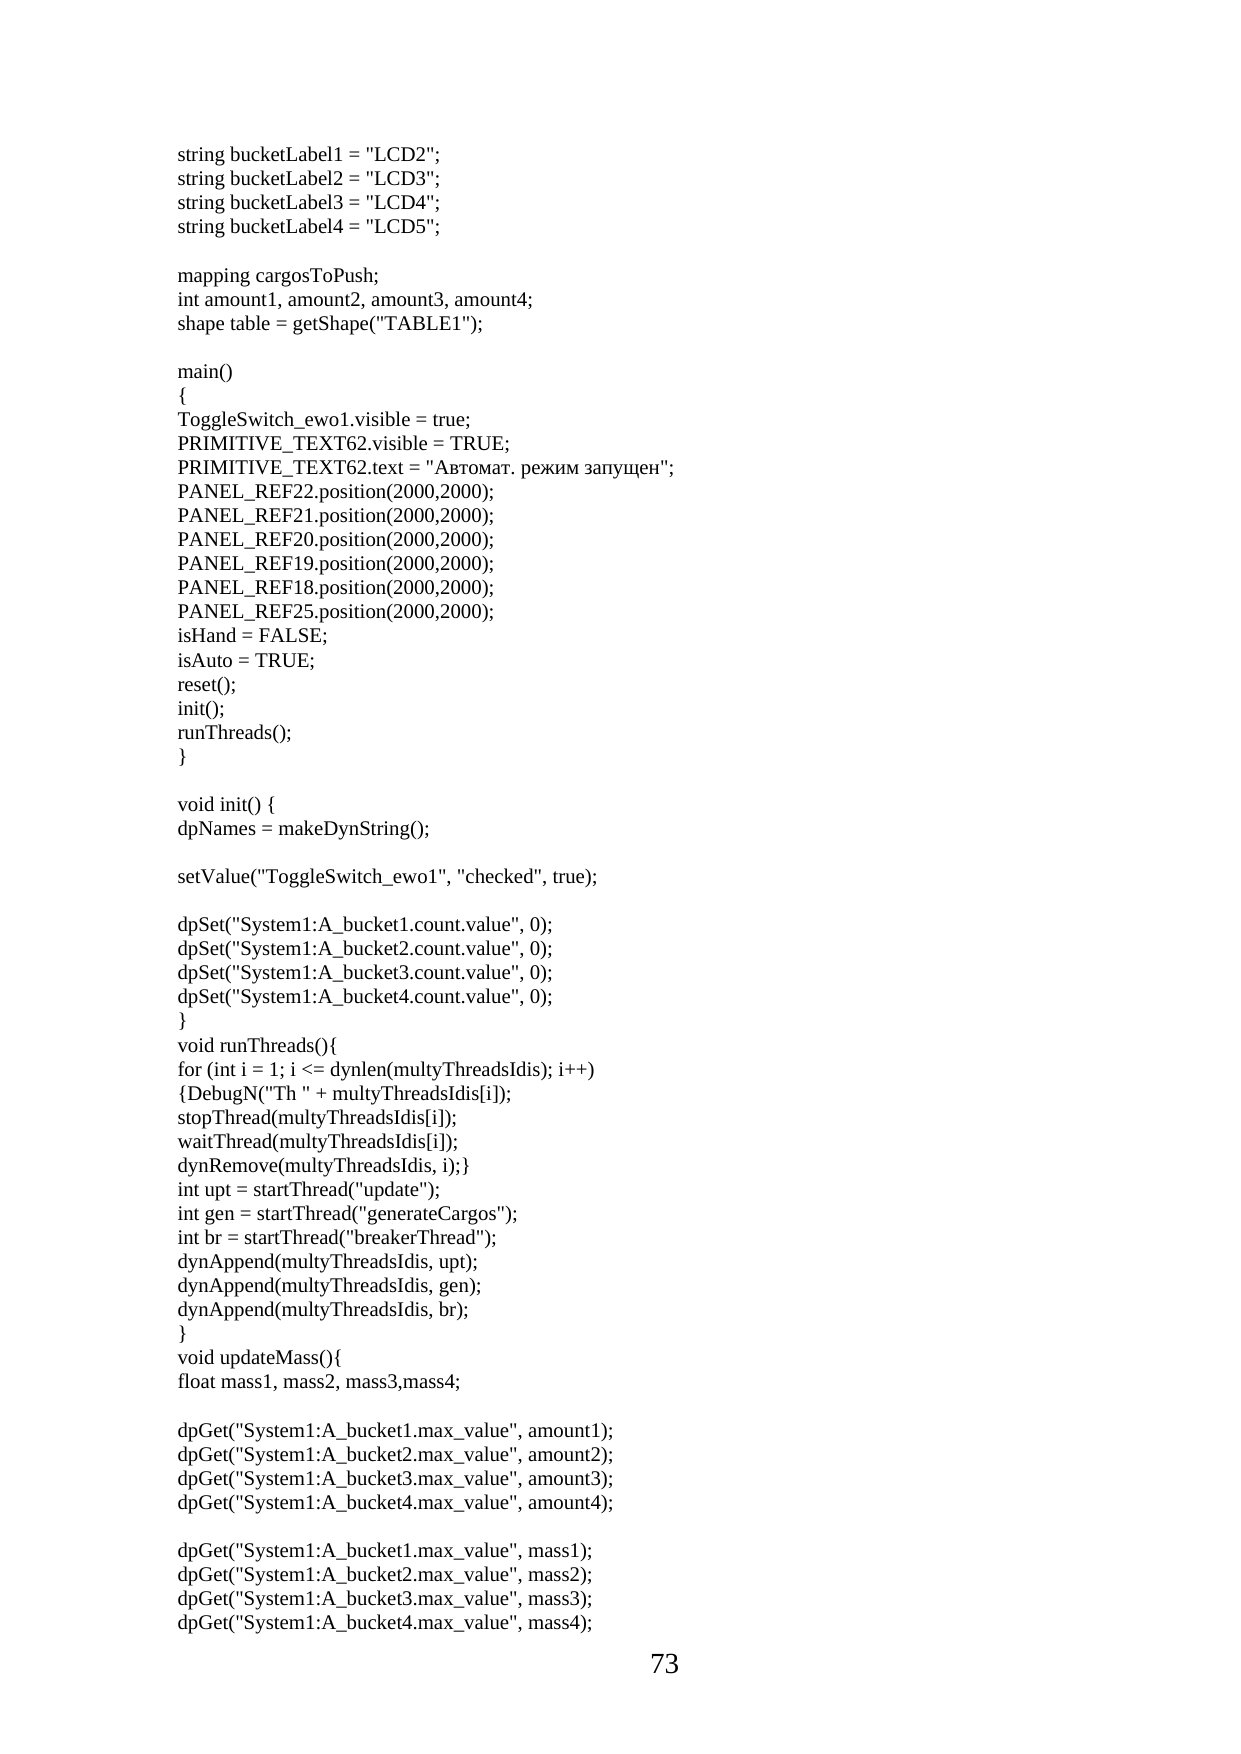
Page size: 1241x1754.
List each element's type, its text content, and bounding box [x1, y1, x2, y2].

text mapping cargosToPush; [177, 262, 1152, 287]
text PRIMITIVE_TEXT62.visible = TRUE; [177, 431, 1152, 455]
text float mass1, mass2, mass3,mass4; [177, 1369, 1152, 1393]
text waitThread(multyThreadsIdis[i]); [177, 1129, 1152, 1153]
text for (int i = 1; i <= dynlen(multyThreadsIdis); i++) [177, 1057, 1152, 1081]
text } [177, 744, 1152, 768]
text reset(); [177, 672, 1152, 696]
text init(); [177, 696, 1152, 720]
text dpGet("System1:A_bucket2.max_value", amount2); [177, 1442, 1152, 1466]
text runThreads(); [177, 720, 1152, 744]
text dpSet("System1:A_bucket1.count.value", 0); [177, 912, 1152, 936]
text void updateMass(){ [177, 1345, 1152, 1369]
text dpSet("System1:A_bucket3.count.value", 0); [177, 960, 1152, 984]
text dpGet("System1:A_bucket1.max_value", amount1); [177, 1417, 1152, 1442]
text isAuto = TRUE; [177, 647, 1152, 672]
text PRIMITIVE_TEXT62.text = "Автомат. режим запущен"; [177, 455, 1152, 479]
text } [177, 1321, 1152, 1345]
text int gen = startThread("generateCargos"); [177, 1201, 1152, 1225]
text } [177, 1008, 1152, 1032]
text dpSet("System1:A_bucket4.count.value", 0); [177, 984, 1152, 1008]
text dynAppend(multyThreadsIdis, gen); [177, 1273, 1152, 1297]
text string bucketLabel3 = "LCD4"; [177, 190, 1152, 214]
text string bucketLabel2 = "LCD3"; [177, 166, 1152, 190]
text string bucketLabel4 = "LCD5"; [177, 214, 1152, 238]
text dpGet("System1:A_bucket3.max_value", amount3); [177, 1466, 1152, 1490]
text int br = startThread("breakerThread"); [177, 1225, 1152, 1249]
text string bucketLabel1 = "LCD2"; [177, 142, 1152, 166]
text void init() { [177, 792, 1152, 816]
text dpGet("System1:A_bucket1.max_value", mass1); [177, 1538, 1152, 1562]
text PANEL_REF18.position(2000,2000); [177, 575, 1152, 599]
text main() [177, 359, 1152, 383]
text dpSet("System1:A_bucket2.count.value", 0); [177, 936, 1152, 960]
text int upt = startThread("update"); [177, 1177, 1152, 1201]
text stopThread(multyThreadsIdis[i]); [177, 1105, 1152, 1129]
text isHand = FALSE; [177, 623, 1152, 647]
text PANEL_REF22.position(2000,2000); [177, 479, 1152, 503]
text dynRemove(multyThreadsIdis, i);} [177, 1153, 1152, 1177]
text dpGet("System1:A_bucket4.max_value", mass4); [177, 1610, 1152, 1634]
text dynAppend(multyThreadsIdis, upt); [177, 1249, 1152, 1273]
text PANEL_REF25.position(2000,2000); [177, 599, 1152, 623]
text PANEL_REF19.position(2000,2000); [177, 551, 1152, 575]
text PANEL_REF20.position(2000,2000); [177, 527, 1152, 551]
text dpGet("System1:A_bucket2.max_value", mass2); [177, 1562, 1152, 1586]
text ToggleSwitch_ewo1.visible = true; [177, 407, 1152, 431]
text {DebugN("Th " + multyThreadsIdis[i]); [177, 1081, 1152, 1105]
text dpGet("System1:A_bucket3.max_value", mass3); [177, 1586, 1152, 1610]
text void runThreads(){ [177, 1032, 1152, 1057]
text shape table = getShape("TABLE1"); [177, 311, 1152, 335]
text dynAppend(multyThreadsIdis, br); [177, 1297, 1152, 1321]
text PANEL_REF21.position(2000,2000); [177, 503, 1152, 527]
text dpGet("System1:A_bucket4.max_value", amount4); [177, 1490, 1152, 1514]
text dpNames = makeDynString(); [177, 816, 1152, 840]
text { [177, 383, 1152, 407]
text int amount1, amount2, amount3, amount4; [177, 287, 1152, 311]
text setValue("ToggleSwitch_ewo1", "checked", true); [177, 864, 1152, 888]
